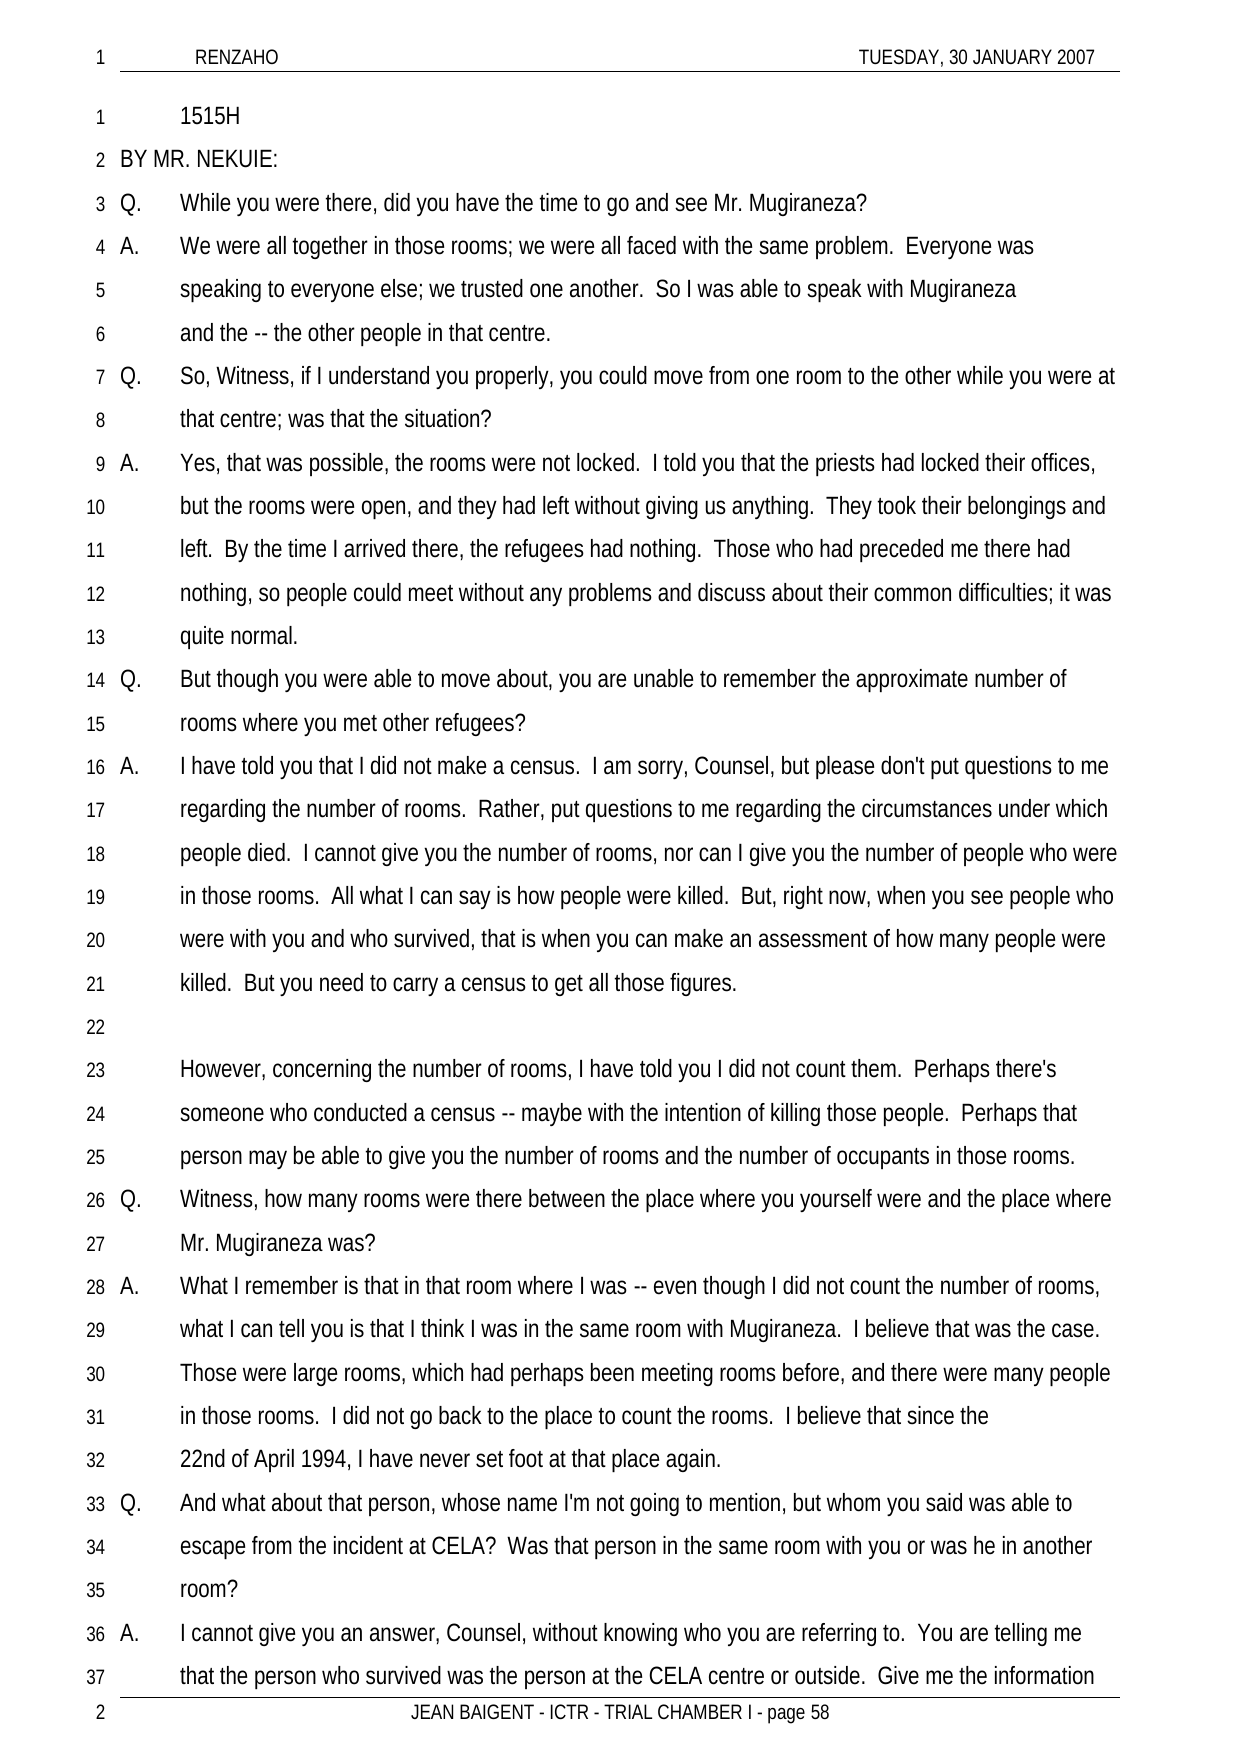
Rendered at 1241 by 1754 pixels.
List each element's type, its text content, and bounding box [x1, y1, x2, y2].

text A. I have told you that I did not make a census. I am sorry, Counsel, but please don't put questions to me regarding the number of rooms. Rather, put questions to me regarding the circumstances under which people died. I cannot give you the number of rooms, nor can I give you the number of people who were in those rooms. All what I can say is how people were killed. But, right now, when you see people who were with you and who survived, that is when you can make an assessment of how many people were killed. But you need to carry a census to get all those figures. [120, 740, 1120, 1000]
text Q. And what about that person, whose name I'm not going to mention, but whom you said was able to escape from the incident at CELA? Was that person in the same room with you or was he in another room? [120, 1477, 1120, 1607]
text However, concerning the number of rooms, I have told you I did not count them. Perhaps there's someone who conducted a census -- maybe with the intention of killing those people. Perhaps that person may be able to give you the number of rooms and the number of occupants in those rooms. [180, 1043, 1120, 1173]
text A. Yes, that was possible, the rooms were not locked. I told you that the priests had locked their offices, but the rooms were open, and they had left without giving us anything. They took their belongings and left. By the time I arrived there, the refugees had nothing. Those who had preceded me there had nothing, so people could meet without any problems and discuss about their common difficulties; it was quite normal. [120, 437, 1120, 653]
text Q. So, Witness, if I understand you properly, you could move from one room to the other while you were at that centre; was that the situation? [120, 350, 1120, 437]
text Q. While you were there, did you have the time to go and see Mr. Mugiraneza? [120, 177, 1120, 220]
text A. What I remember is that in that room where I was -- even though I did not count the number of rooms, what I can tell you is that I think I was in the same room with Mugiraneza. I believe that was the case. Those were large rooms, which had perhaps been meeting rooms before, and there were many people in those rooms. I did not go back to the place to count the rooms. I believe that since the 22nd of April 1994, I have never set foot at that place again. [120, 1260, 1120, 1477]
text A. We were all together in those rooms; we were all faced with the same problem. Everyone was speaking to everyone else; we trusted one another. So I was able to speak with Mugiraneza and the -- the other people in that centre. [120, 220, 1120, 350]
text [120, 1607, 1120, 1693]
text Q. Witness, how many rooms were there between the place where you yourself were and the place where Mr. Mugiraneza was? [120, 1173, 1120, 1260]
text Q. But though you were able to move about, you are unable to remember the approximate number of rooms where you met other refugees? [120, 653, 1120, 740]
text BY MR. NEKUIE: [120, 133, 1120, 177]
text 1515H [120, 90, 1120, 133]
